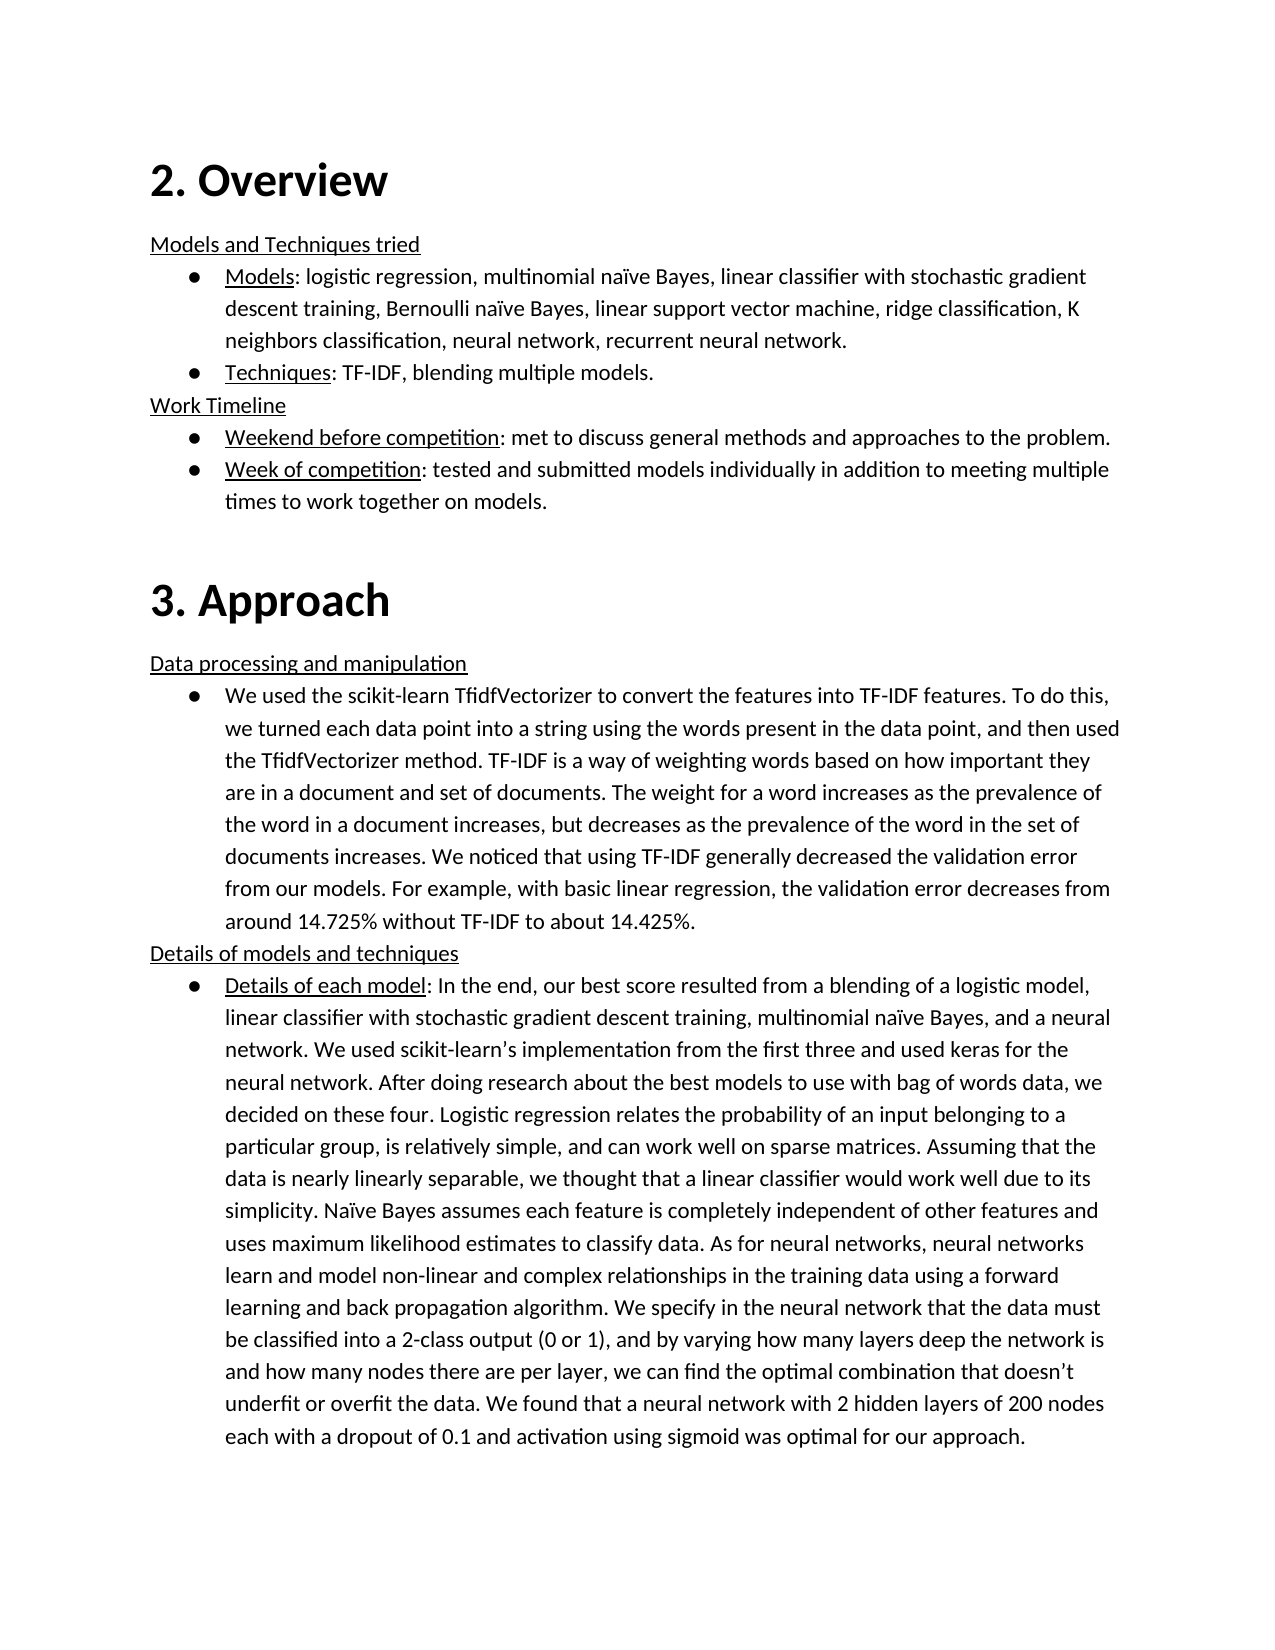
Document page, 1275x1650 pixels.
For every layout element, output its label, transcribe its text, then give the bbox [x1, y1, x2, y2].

subtitle 3. Approach [150, 569, 1125, 628]
list We used the scikit-learn TfidfVectorizer to convert the features into TF-IDF features. To do this, we turned each data point into a string using the words present in the data point, and then used the TfidfVectorizer method. TF-IDF is a way of weighting words based on how important they are in a document and set of documents. The weight for a word increases as the prevalence of the word in a document increases, but decreases as the prevalence of the word in the set of documents increases. We noticed that using TF-IDF generally decreased the validation error from our models. For example, with basic linear regression, the validation error decreases from around 14.725% without TF-IDF to about 14.425%. [187, 681, 1125, 935]
subtitle 2. Overview [150, 150, 1125, 208]
list Details of each model: In the end, our best score resulted from a blending of a logistic model, linear classifier with stochastic gradient descent training, multinomial naïve Bayes, and a neural network. We used scikit-learn’s implementation from the first three and used keras for the neural network. After doing research about the best models to use with bag of words data, we decided on these four. Logistic regression relates the probability of an input belonging to a particular group, is relatively simple, and can work well on sparse matrices. Assuming that the data is nearly linearly separable, we thought that a linear classifier would work well due to its simplicity. Naïve Bayes assumes each feature is completely independent of other features and uses maximum likelihood estimates to classify data. As for neural networks, neural networks learn and model non-linear and complex relationships in the training data using a forward learning and back propagation algorithm. We specify in the neural network that the data must be classified into a 2-class output (0 or 1), and by varying how many layers deep the network is and how many nodes there are per layer, we can find the optimal combination that doesn’t underfit or overfit the data. We found that a neural network with 2 hidden layers of 200 nodes each with a dropout of 0.1 and activation using sigmoid was optimal for our approach. [187, 971, 1125, 1450]
list Weekend before competition: met to discuss general methods and approaches to the problem. [187, 423, 1125, 451]
text Data processing and manipulation [150, 649, 1125, 677]
list Week of competition: tested and submitted models individually in addition to meeting multiple times to work together on models. [187, 455, 1125, 515]
text Work Timeline [150, 391, 1125, 419]
text Models and Techniques tried [150, 230, 1125, 258]
text Details of models and techniques [150, 939, 1125, 967]
list Models: logistic regression, multinomial naïve Bayes, linear classifier with stochastic gradient descent training, Bernoulli naïve Bayes, linear support vector machine, ridge classification, K neighbors classification, neural network, recurrent neural network. [187, 262, 1125, 354]
list Techniques: TF-IDF, blending multiple models. [187, 358, 1125, 387]
